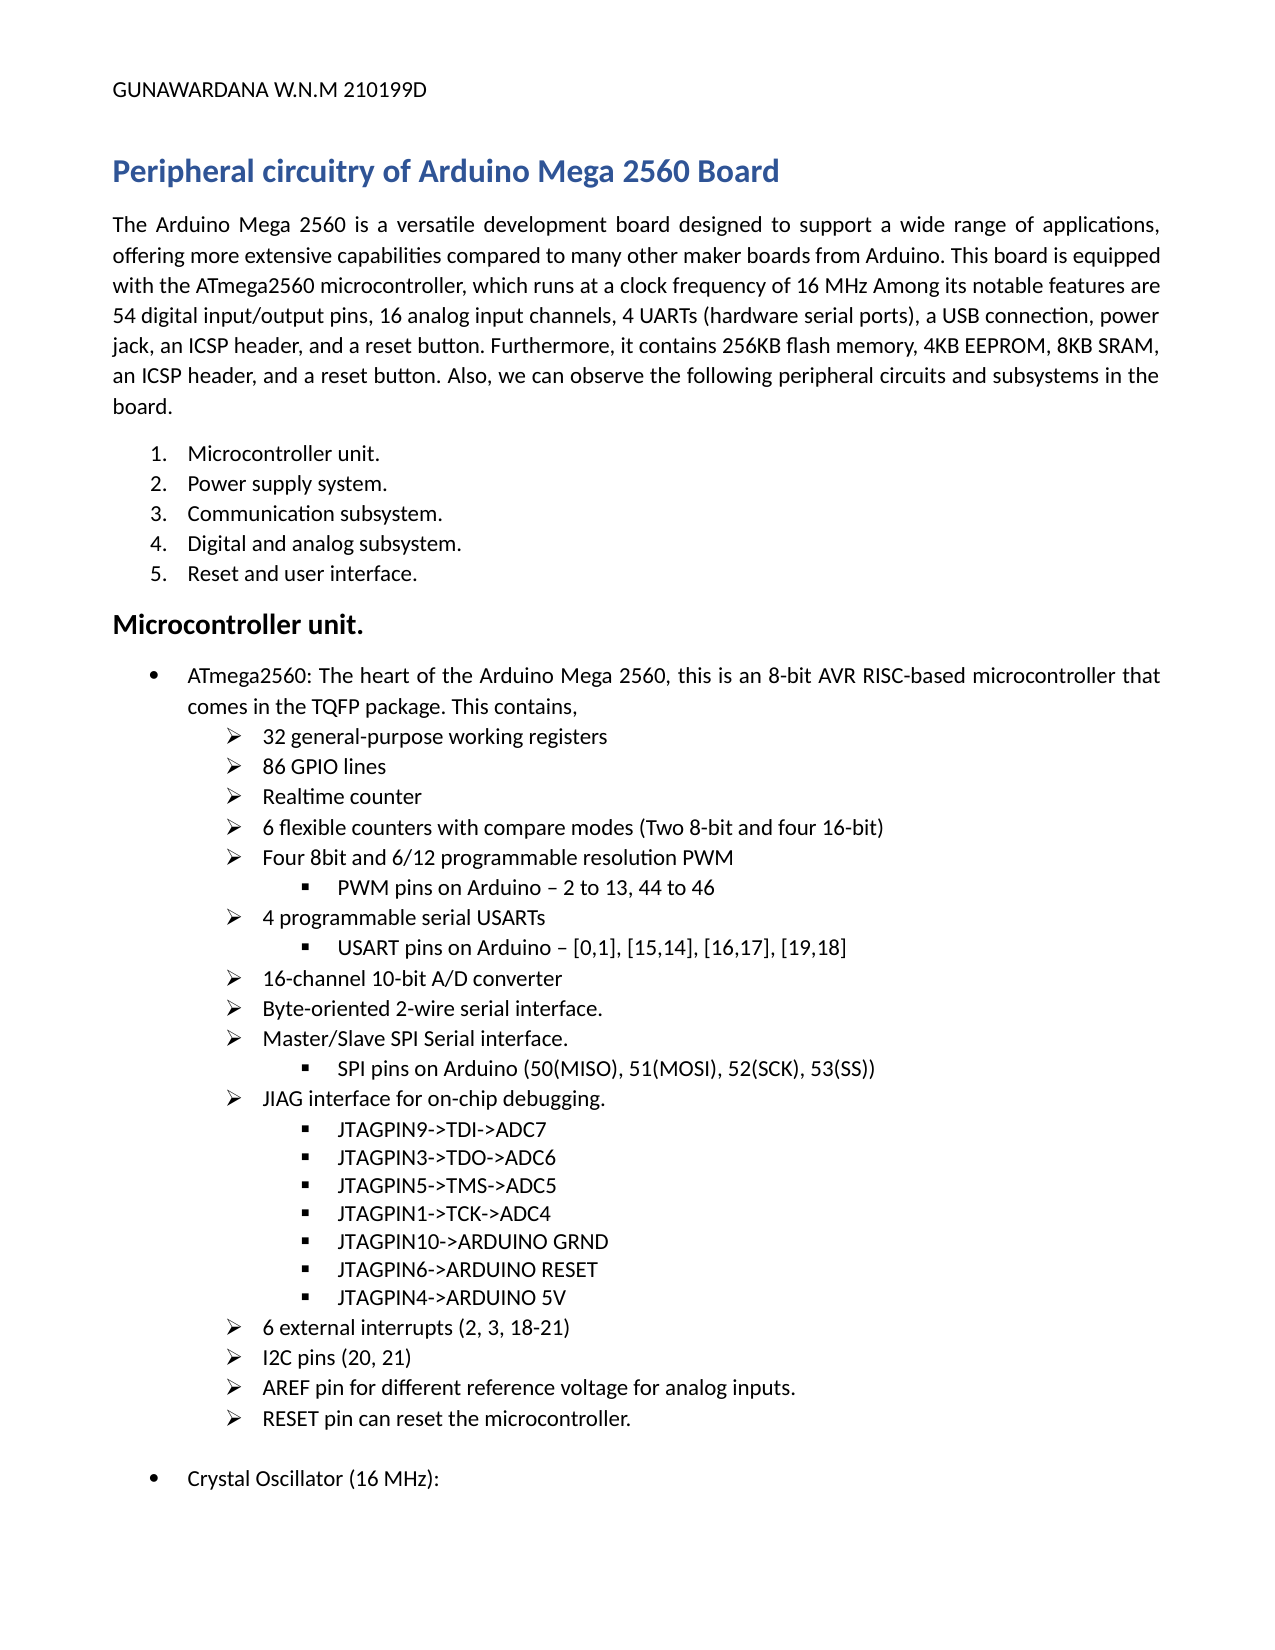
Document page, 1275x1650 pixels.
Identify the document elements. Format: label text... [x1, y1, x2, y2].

list Microcontroller unit. [150, 439, 1162, 467]
list RESET pin can reset the microcontroller. [225, 1404, 1162, 1432]
list Crystal Oscillator (16 MHz): [150, 1464, 1162, 1492]
list Communication subsystem. [150, 499, 1162, 527]
list USART pins on Arduino – [0,1], [15,14], [16,17], [19,18] [300, 933, 1162, 961]
list 16-channel 10-bit A/D converter [225, 964, 1162, 992]
list Power supply system. [150, 469, 1162, 497]
list AREF pin for different reference voltage for analog inputs. [225, 1373, 1162, 1401]
list SPI pins on Arduino (50(MISO), 51(MOSI), 52(SCK), 53(SS)) [300, 1054, 1162, 1082]
list 6 external interrupts (2, 3, 18-21) [225, 1313, 1162, 1341]
text Microcontroller unit. [112, 606, 1162, 642]
list JTAGPIN6->ARDUINO RESET [300, 1255, 1162, 1283]
list Reset and user interface. [150, 559, 1162, 588]
list JTAGPIN4->ARDUINO 5V [300, 1283, 1162, 1311]
list Digital and analog subsystem. [150, 529, 1162, 557]
list JTAGPIN5->TMS->ADC5 [300, 1171, 1162, 1199]
list 4 programmable serial USARTs [225, 903, 1162, 931]
list ATmega2560: The heart of the Arduino Mega 2560, this is an 8-bit AVR RISC-based microcontroller that comes in the TQFP package. This contains, [150, 662, 1162, 720]
list Byte-oriented 2-wire serial interface. [225, 994, 1162, 1022]
text The Arduino Mega 2560 is a versatile development board designed to support a wide range of applications, offering more extensive capabilities compared to many other maker boards from Arduino. This board is equipped with the ATmega2560 microcontroller, which runs at a clock frequency of 16 MHz Among its notable features are 54 digital input/output pins, 16 analog input channels, 4 UARTs (hardware serial ports), a USB connection, power jack, an ICSP header, and a reset button. Furthermore, it contains 256KB flash memory, 4KB EEPROM, 8KB SRAM, an ICSP header, and a reset button. Also, we can observe the following peripheral circuits and subsystems in the board. [112, 211, 1162, 420]
list 6 flexible counters with compare modes (Two 8-bit and four 16-bit) [225, 813, 1162, 841]
list JTAGPIN3->TDO->ADC6 [300, 1143, 1162, 1171]
list 32 general-purpose working registers [225, 722, 1162, 750]
list I2C pins (20, 21) [225, 1343, 1162, 1371]
list Four 8bit and 6/12 programmable resolution PWM [225, 843, 1162, 871]
list 86 GPIO lines [225, 752, 1162, 780]
list Master/Slave SPI Serial interface. [225, 1024, 1162, 1052]
list JTAGPIN1->TCK->ADC4 [300, 1199, 1162, 1227]
list PWM pins on Arduino – 2 to 13, 44 to 46 [300, 873, 1162, 901]
text Peripheral circuitry of Arduino Mega 2560 Board [112, 150, 1162, 191]
list JTAGPIN10->ARDUINO GRND [300, 1227, 1162, 1255]
list JIAG interface for on-chip debugging. [225, 1084, 1162, 1112]
list Realtime counter [225, 782, 1162, 810]
list JTAGPIN9->TDI->ADC7 [300, 1115, 1162, 1143]
